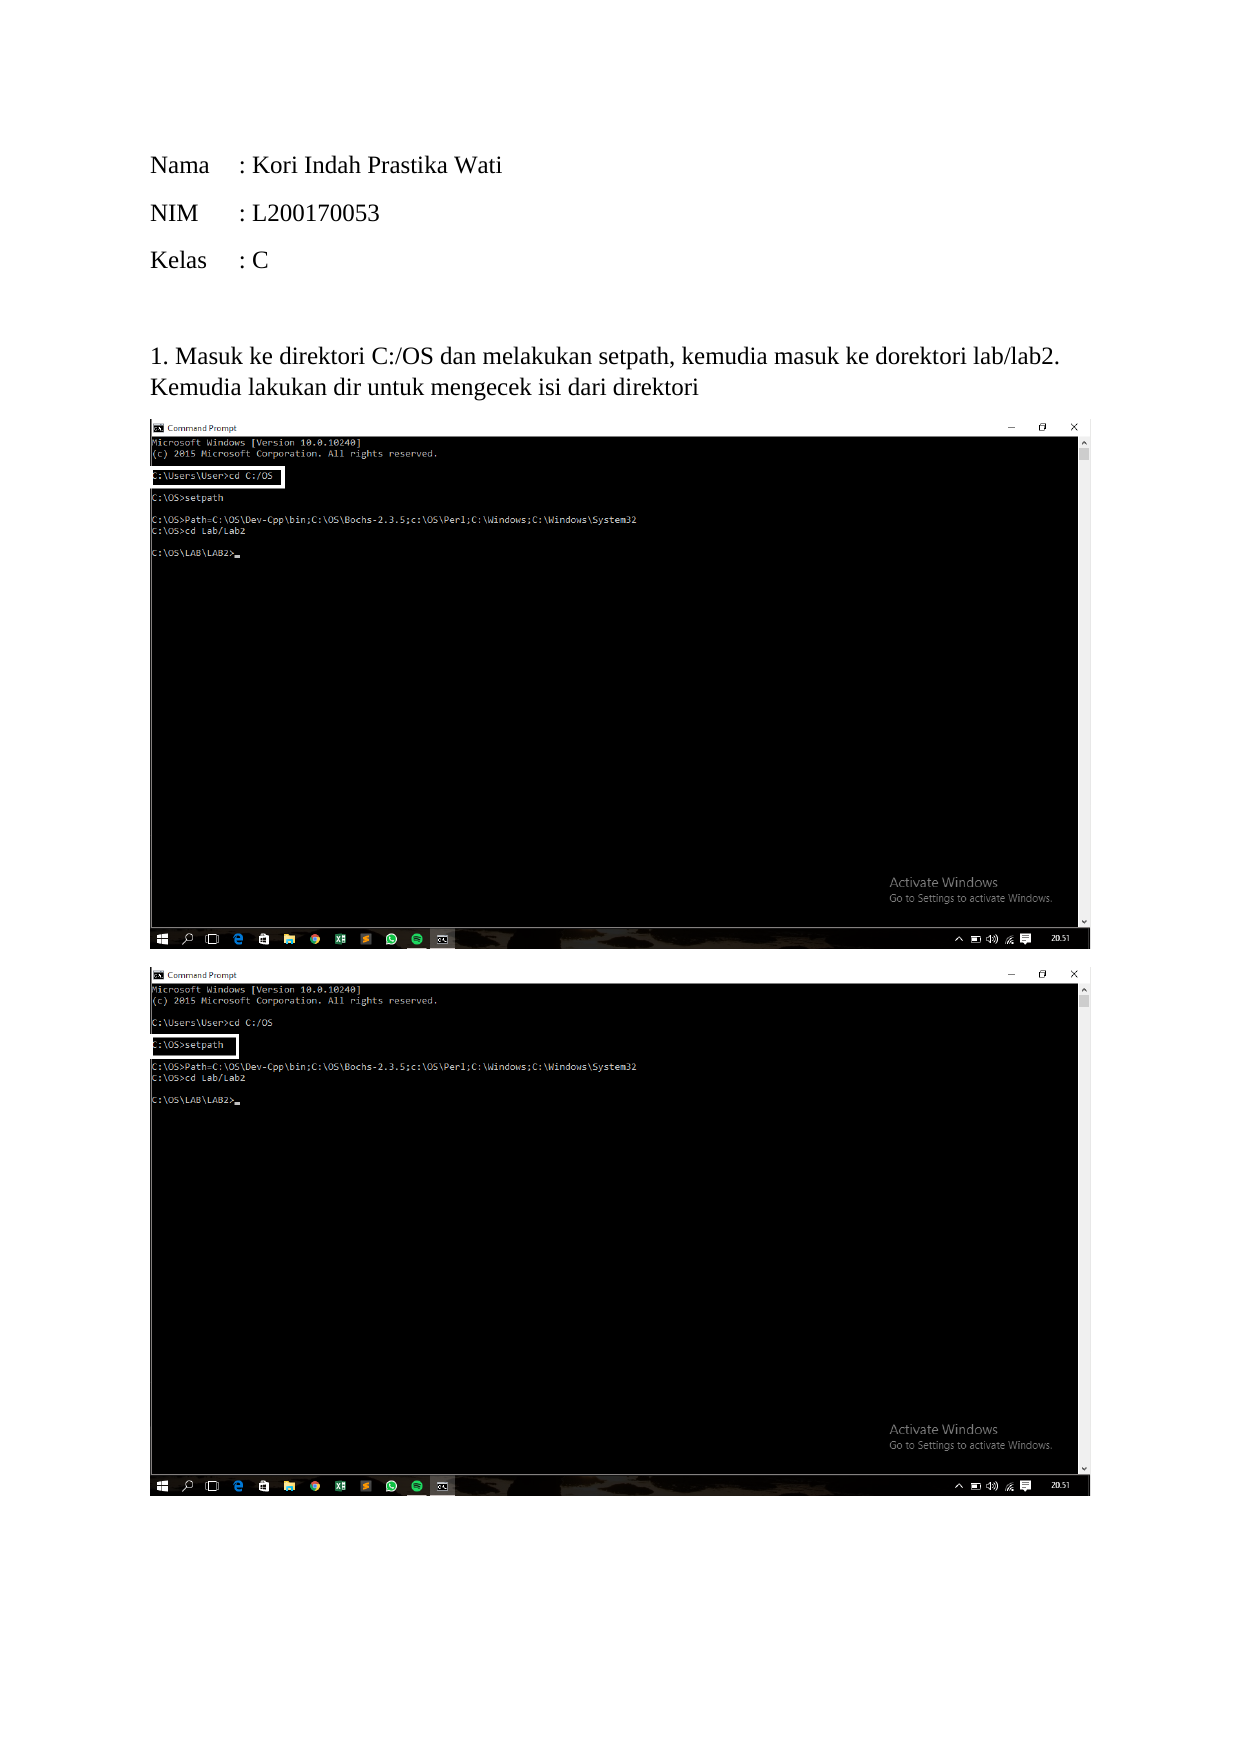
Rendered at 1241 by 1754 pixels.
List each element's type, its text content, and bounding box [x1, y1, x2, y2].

text Kelas : C [150, 245, 1090, 274]
text Nama : Kori Indah Prastika Wati [150, 150, 1090, 179]
text 1. Masuk ke direktori C:/OS dan melakukan setpath, kemudia masuk ke dorektori lab/lab2. Kemudia lakukan dir untuk mengecek isi dari direktori [150, 341, 1090, 401]
text NIM : L200170053 [150, 198, 1090, 226]
picture [150, 967, 1091, 1496]
picture [150, 419, 1091, 949]
